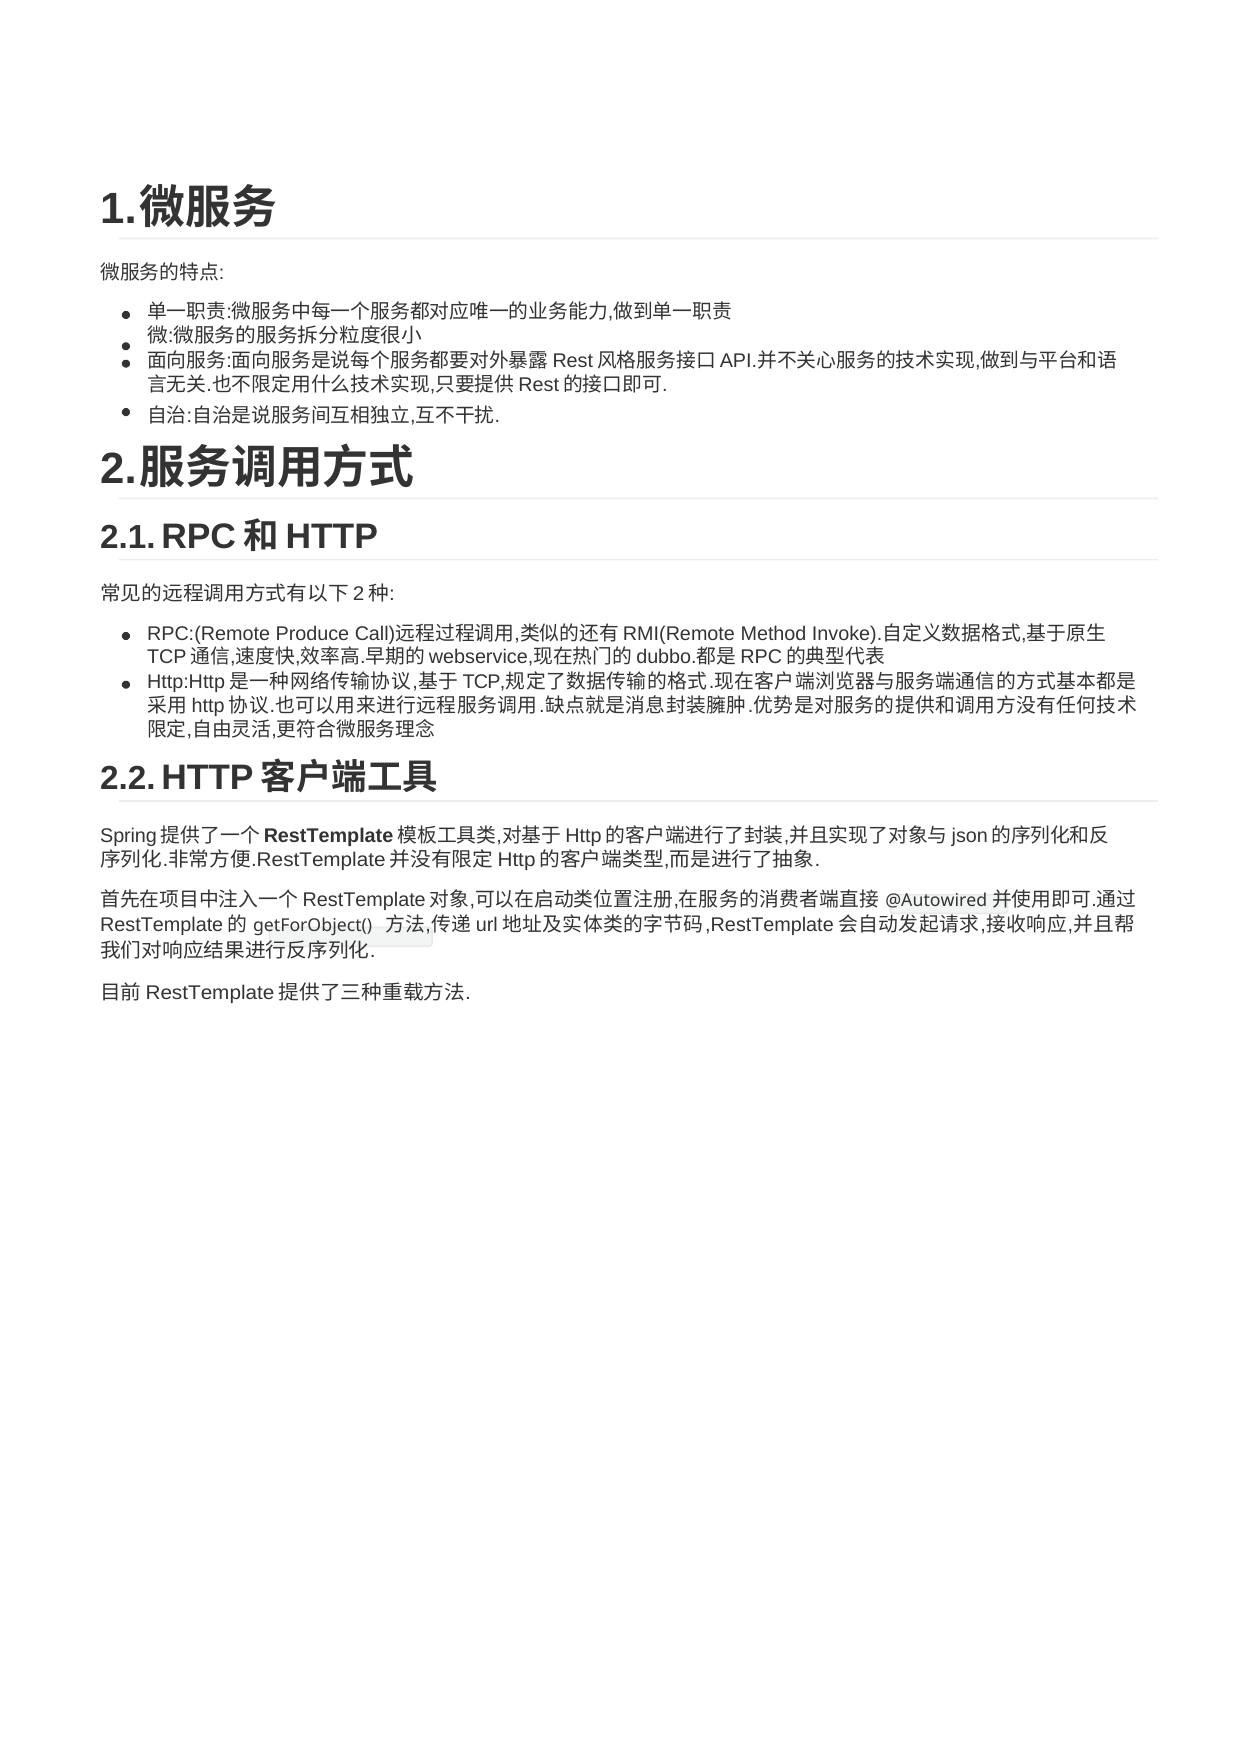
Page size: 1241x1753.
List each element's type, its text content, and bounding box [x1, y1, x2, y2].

text 面向服务:面向服务是说每个服务都要对外暴露Rest风格服务接口API.并不关心服务的技术实现,做到与平台和语 言无关.也不限定用什么技术实现,只要提供Rest的接口即可. [147, 348, 1129, 397]
subtitle 服务调用方式 [100, 430, 1151, 497]
text Http:Http是一种网络传输协议,基于TCP,规定了数据传输的格式.现在客户端浏览器与服务端通信的方式基本都是 采用http协议.也可以用来进行远程服务调用.缺点就是消息封装臃肿.优势是对服务的提供和调用方没有任何技术 限定,自由灵活,更符合微服务理念 [147, 669, 1139, 742]
text Spring提供了一个RestTemplate模板工具类,对基于Http的客户端进行了封装,并且实现了对象与json的序列化和反 序列化.非常方便.RestTemplate并没有限定Http的客户端类型,而是进行了抽象. [100, 823, 1123, 872]
subtitle RPC和HTTP [100, 507, 1151, 558]
text 单一职责:微服务中每一个服务都对应唯一的业务能力,做到单一职责微:微服务的服务拆分粒度很小 [147, 299, 747, 348]
subtitle 微服务 [100, 170, 1151, 237]
text 目前RestTemplate提供了三种重载方法. [100, 976, 1151, 1005]
text 常见的远程调用方式有以下2种: [100, 578, 1151, 607]
text 微服务的特点: [100, 257, 1151, 286]
text RPC:(Remote Produce Call)远程过程调用,类似的还有RMI(Remote Method Invoke).自定义数据格式,基于原生TCP通信,速度快,效率高.早期的webservice,现在热门的dubbo.都是RPC的典型代表 [147, 621, 1132, 669]
text 首先在项目中注入一个RestTemplate对象,可以在启动类位置注册,在服务的消费者端直接 @Autowired 并使用即可.通过RestTemplate的 getForObject() 方法,传递url地址及实体类的字节码,RestTemplate会自动发起请求,接收响应,并且帮我们对响应结果进行反序列化. [100, 886, 1136, 963]
subtitle HTTP客户端工具 [100, 749, 1151, 800]
text 自治:自治是说服务间互相独立,互不干扰. [147, 397, 1151, 429]
